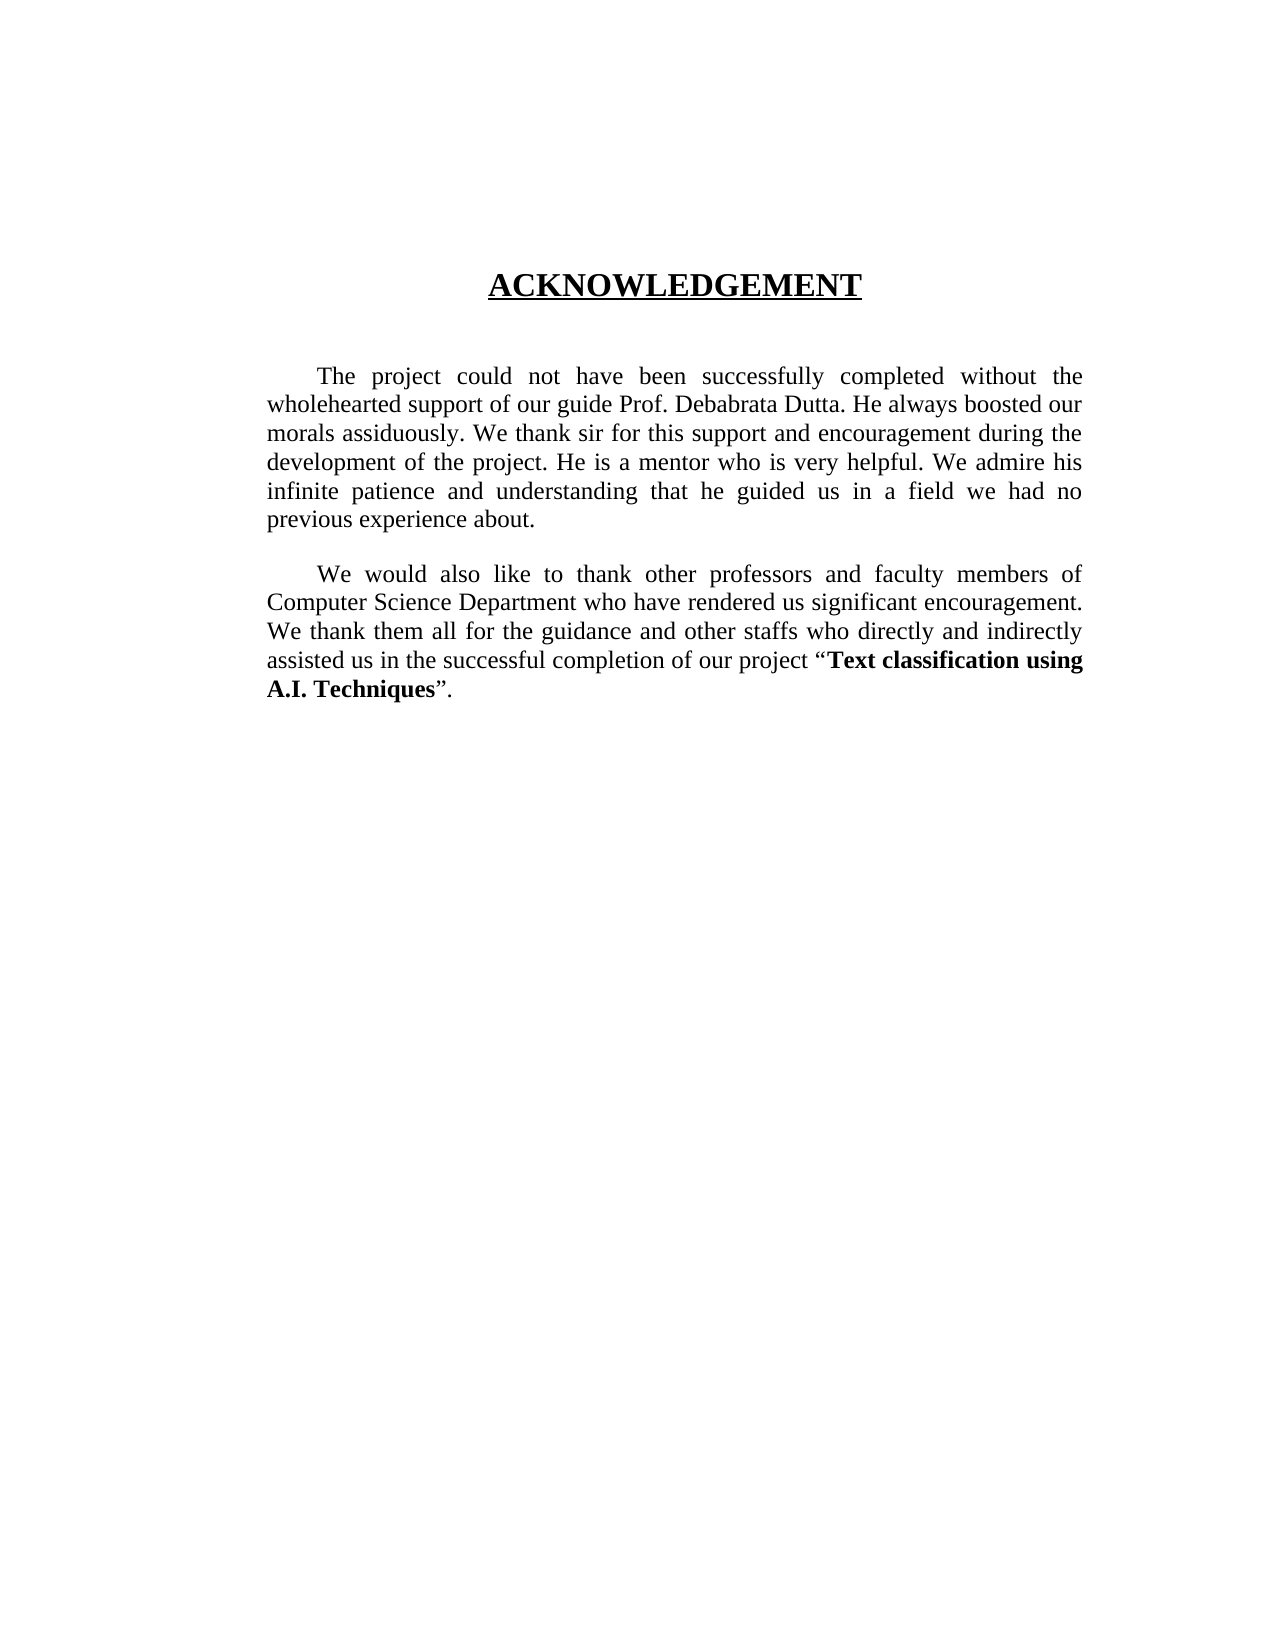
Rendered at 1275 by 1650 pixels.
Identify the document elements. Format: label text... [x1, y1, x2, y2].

text The project could not have been successfully completed without the wholehearted support of our guide Prof. Debabrata Dutta. He always boosted our morals assiduously. We thank sir for this support and encouragement during the development of the project. He is a mentor who is very helpful. We admire his infinite patience and understanding that he guided us in a field we had no previous experience about. [267, 361, 1083, 533]
text We would also like to thank other professors and faculty members of Computer Science Department who have rendered us significant encouragement. We thank them all for the guidance and other staffs who directly and indirectly assisted us in the successful completion of our project “Text classification using A.I. Techniques”. [267, 559, 1083, 702]
text ACKNOWLEDGEMENT [225, 265, 1125, 303]
